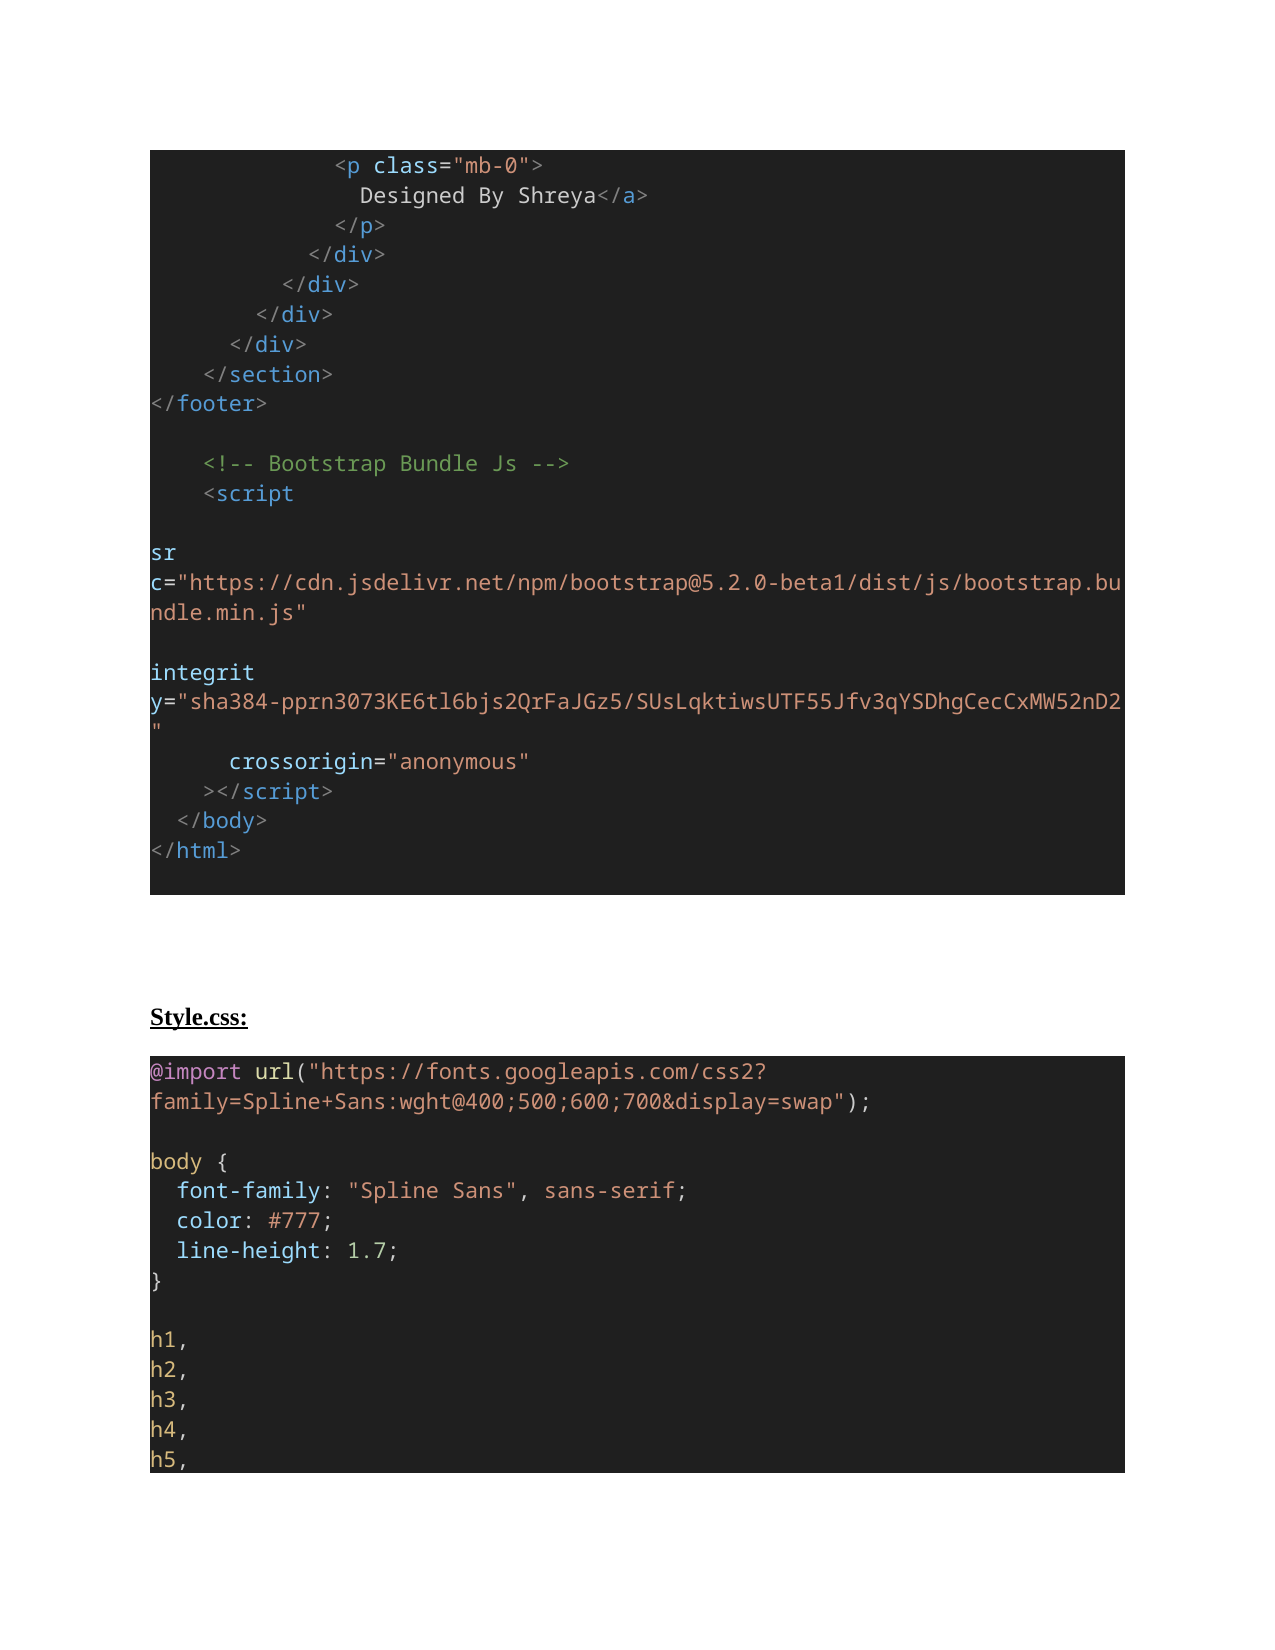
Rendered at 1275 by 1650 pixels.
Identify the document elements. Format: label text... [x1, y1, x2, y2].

text ></script> [150, 776, 1125, 805]
text integrity="sha384-pprn3073KE6tl6bjs2QrFaJGz5/SUsLqktiwsUTF55Jfv3qYSDhgCecCxMW52nD2" [150, 627, 1125, 746]
text </html> [150, 835, 1125, 865]
text </footer> [150, 388, 1125, 418]
text color: #777; [150, 1205, 1125, 1235]
text h1, [150, 1324, 1125, 1354]
text Style.css: [150, 1002, 1125, 1031]
text </body> [150, 805, 1125, 835]
text <script [150, 478, 1125, 507]
text crossorigin="anonymous" [150, 746, 1125, 776]
text h5, [150, 1444, 1125, 1473]
text <p class="mb-0"> [150, 150, 1125, 180]
text <!-- Bootstrap Bundle Js --> [150, 448, 1125, 478]
text h4, [150, 1414, 1125, 1444]
text src="https://cdn.jsdelivr.net/npm/bootstrap@5.2.0-beta1/dist/js/bootstrap.bundle.min.js" [150, 507, 1125, 627]
text </p> [150, 209, 1125, 239]
text </div> [150, 329, 1125, 358]
text body { [150, 1146, 1125, 1176]
text line-height: 1.7; [150, 1235, 1125, 1265]
text </div> [150, 239, 1125, 269]
text </div> [150, 299, 1125, 329]
text } [150, 1265, 1125, 1295]
text </section> [150, 358, 1125, 388]
text h3, [150, 1384, 1125, 1414]
text Designed By Shreya</a> [150, 180, 1125, 209]
text h2, [150, 1354, 1125, 1384]
text font-family: "Spline Sans", sans-serif; [150, 1176, 1125, 1205]
text </div> [150, 269, 1125, 299]
text @import url("https://fonts.googleapis.com/css2?family=Spline+Sans:wght@400;500;600;700&display=swap"); [150, 1056, 1125, 1116]
